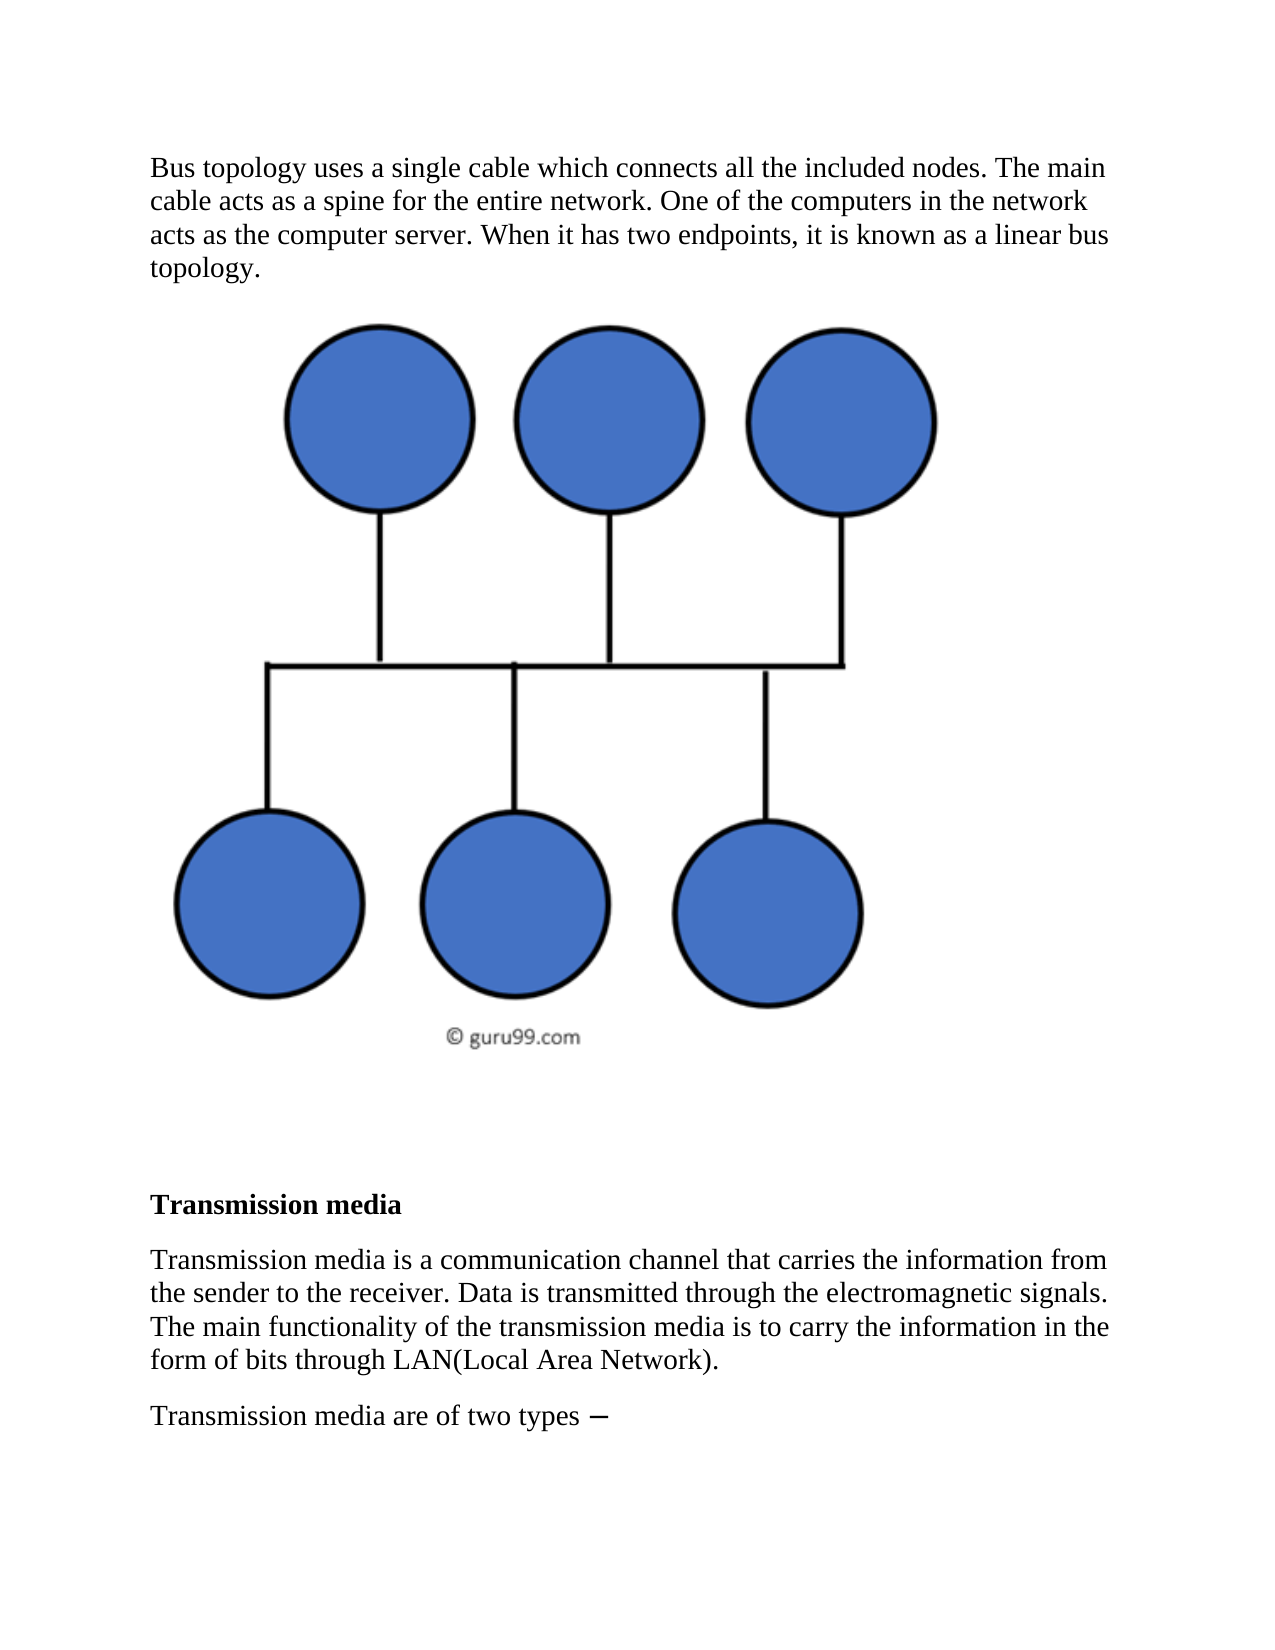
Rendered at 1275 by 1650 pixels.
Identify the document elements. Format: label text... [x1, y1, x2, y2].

text Transmission media [150, 1187, 1125, 1221]
text Bus topology uses a single cable which connects all the included nodes. The main cable acts as a spine for the entire network. One of the computers in the network acts as the computer server. When it has two endpoints, it is known as a linear bus topology. [150, 150, 1125, 284]
picture [150, 305, 964, 1058]
text Transmission media is a communication channel that carries the information from the sender to the receiver. Data is transmitted through the electromagnetic signals. The main functionality of the transmission media is to carry the information in the form of bits through LAN(Local Area Network). [150, 1242, 1125, 1376]
text Transmission media are of two types − [150, 1397, 1125, 1432]
